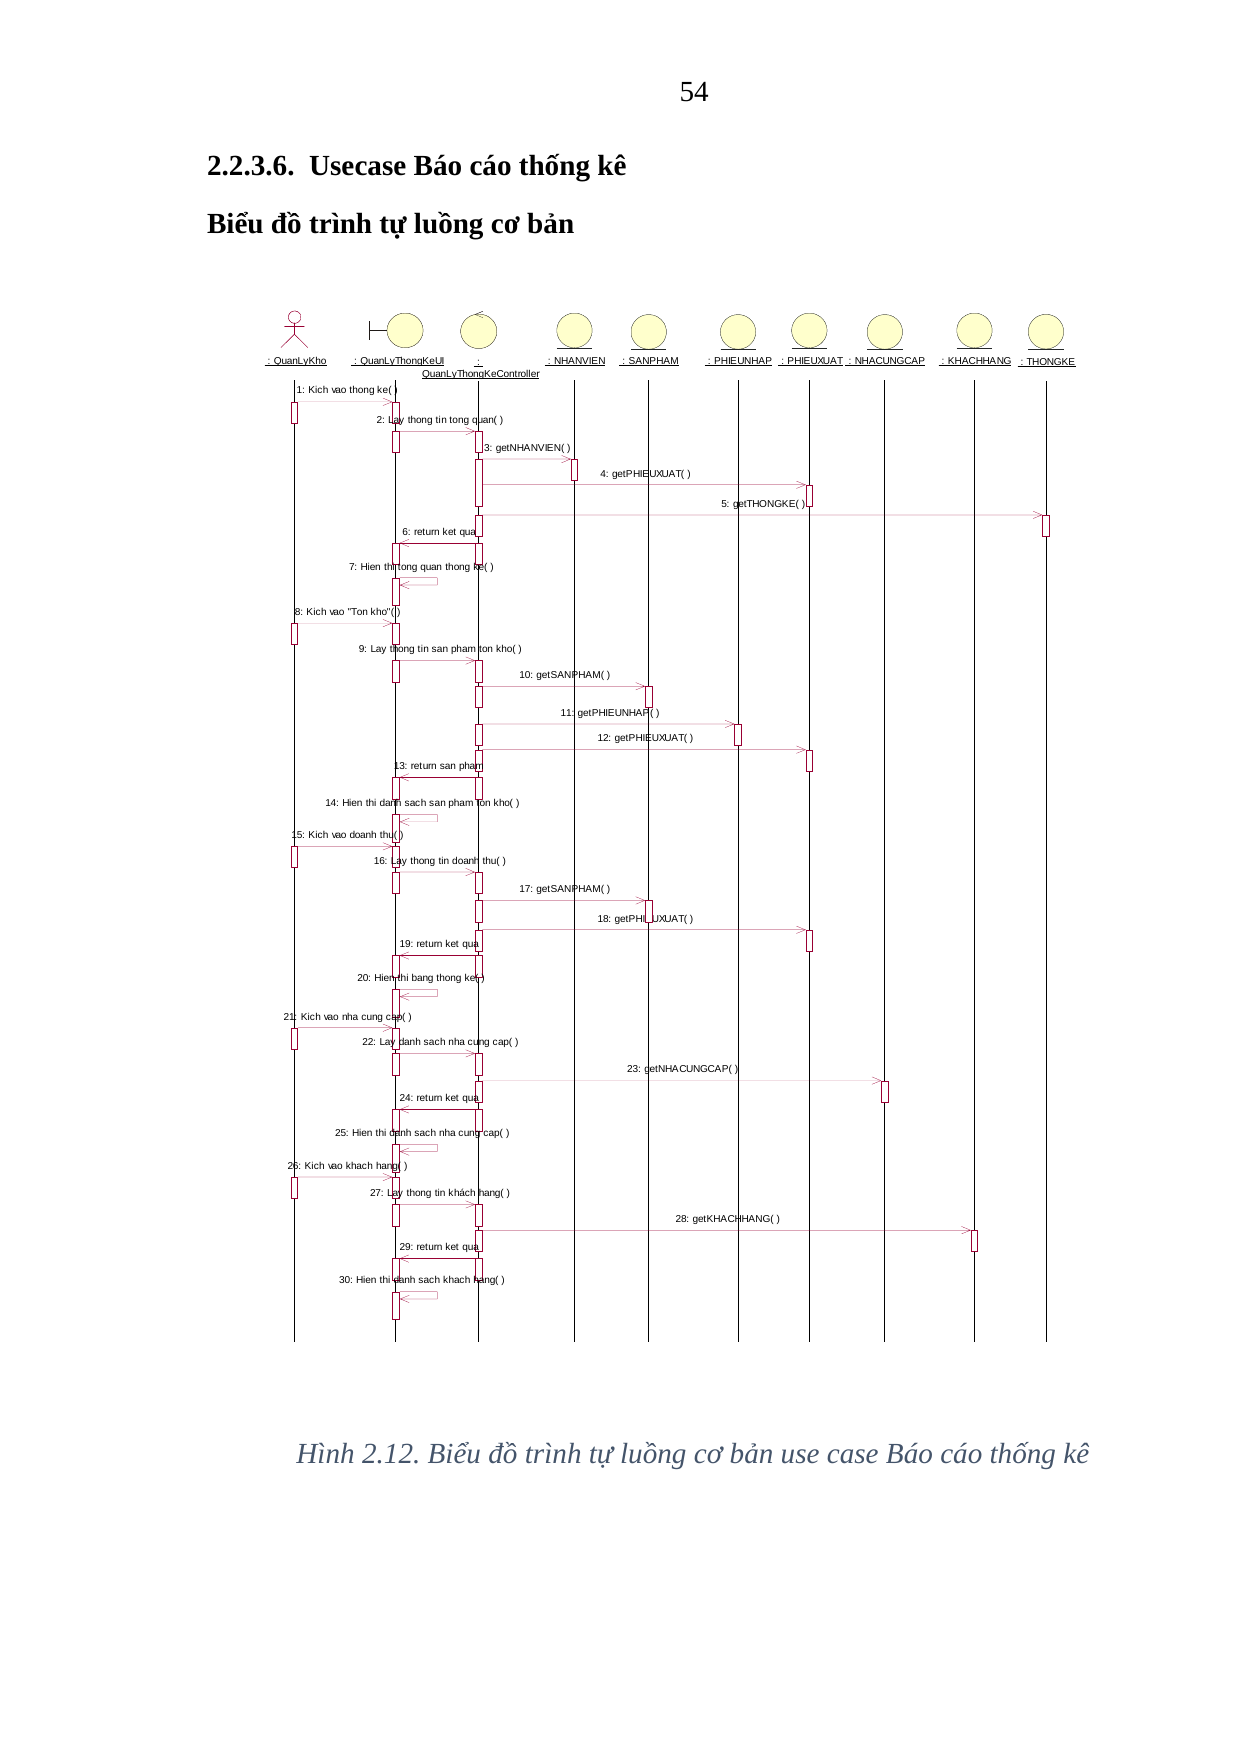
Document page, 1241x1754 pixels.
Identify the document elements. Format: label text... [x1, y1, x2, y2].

subtitle Biểu đồ trình tự luồng cơ bản [207, 206, 1122, 240]
text Hình 2.12. Biểu đồ trình tự luồng cơ bản use case Báo cáo thống kê [207, 1436, 1122, 1469]
subtitle Usecase Báo cáo thống kê [207, 148, 1122, 181]
